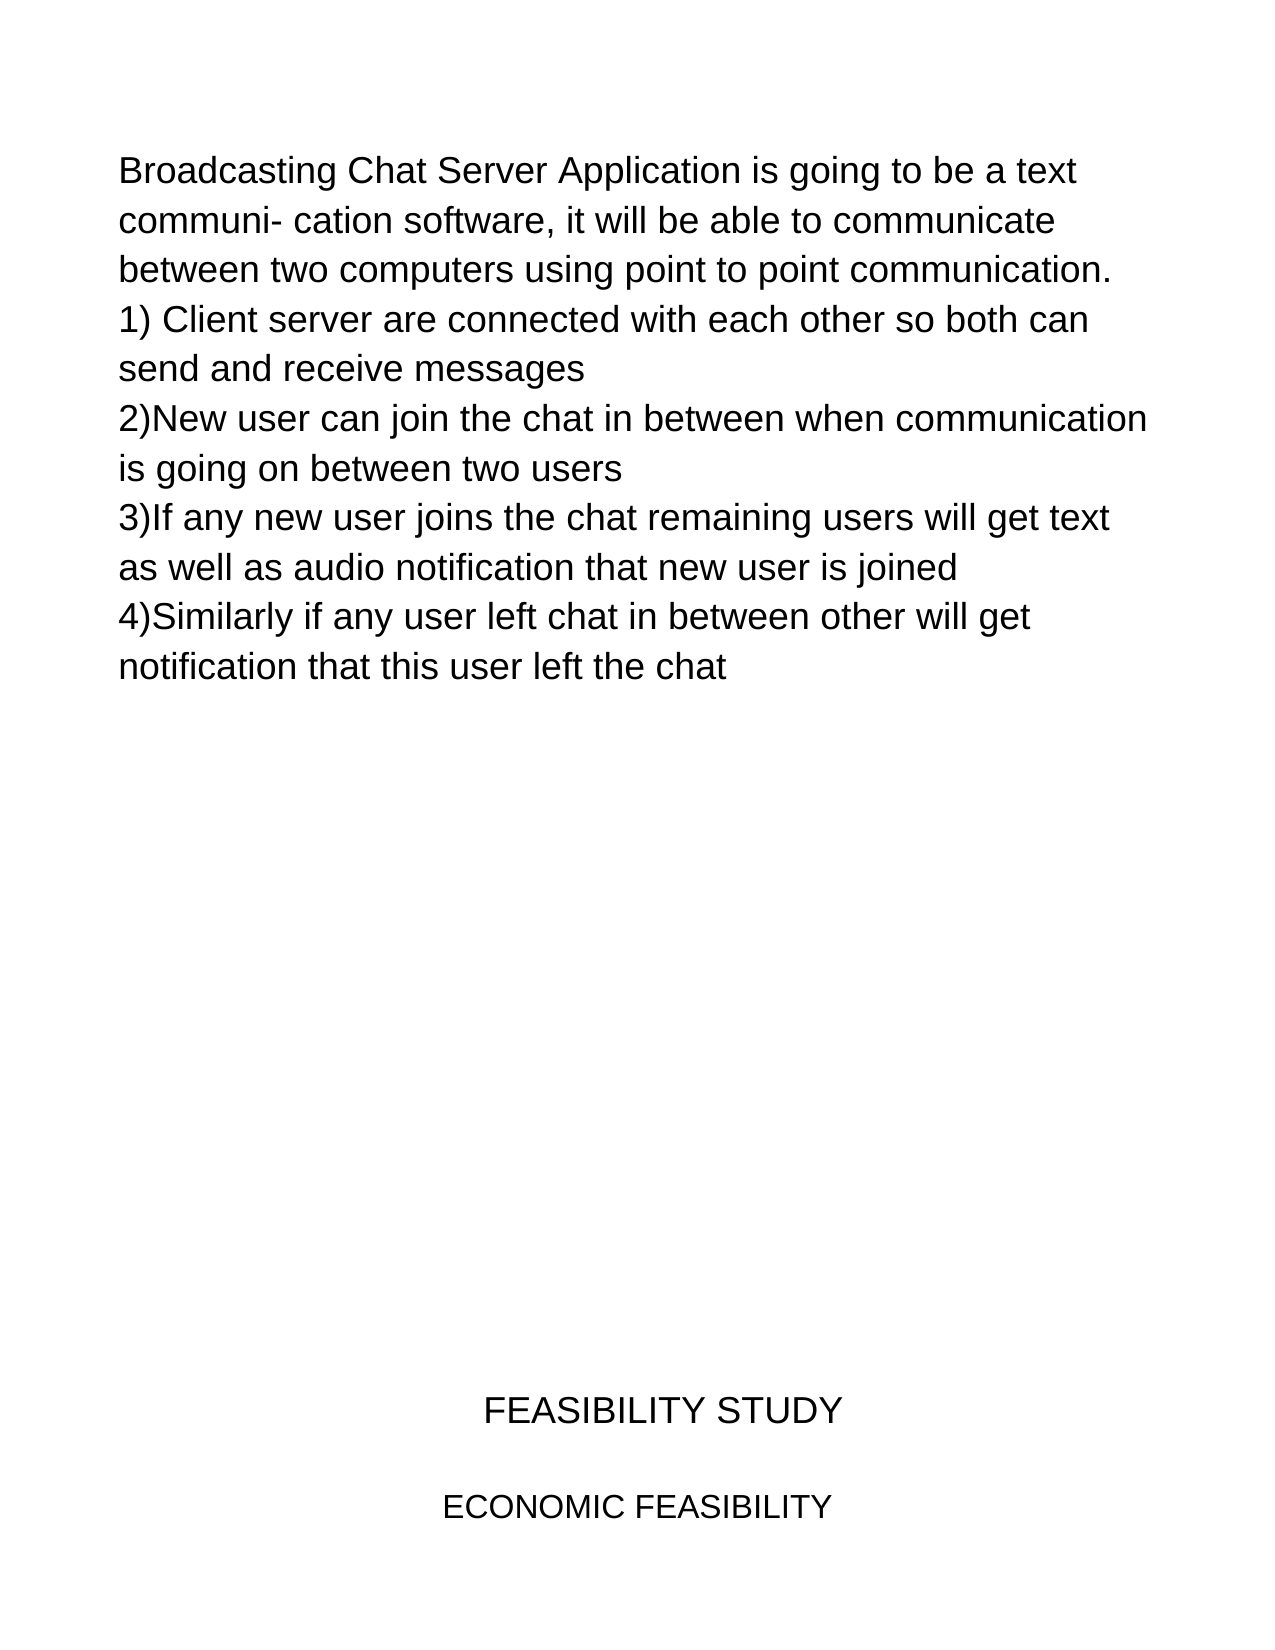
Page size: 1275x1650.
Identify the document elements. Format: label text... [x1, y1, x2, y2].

text Broadcasting Chat Server Application is going to be a text communi- cation software, it will be able to communicate between two computers using point to point communication. [118, 148, 1157, 291]
text 1) Client server are connected with each other so both can send and receive messages [118, 297, 1157, 390]
text FEASIBILITY STUDY [118, 1388, 1157, 1431]
text 4)Similarly if any user left chat in between other will get notification that this user left the chat [118, 594, 1157, 687]
text 2)New user can join the chat in between when communication is going on between two users [118, 396, 1157, 489]
text ECONOMIC FEASIBILITY [118, 1487, 1157, 1525]
text 3)If any new user joins the chat remaining users will get text as well as audio notification that new user is joined [118, 495, 1157, 588]
